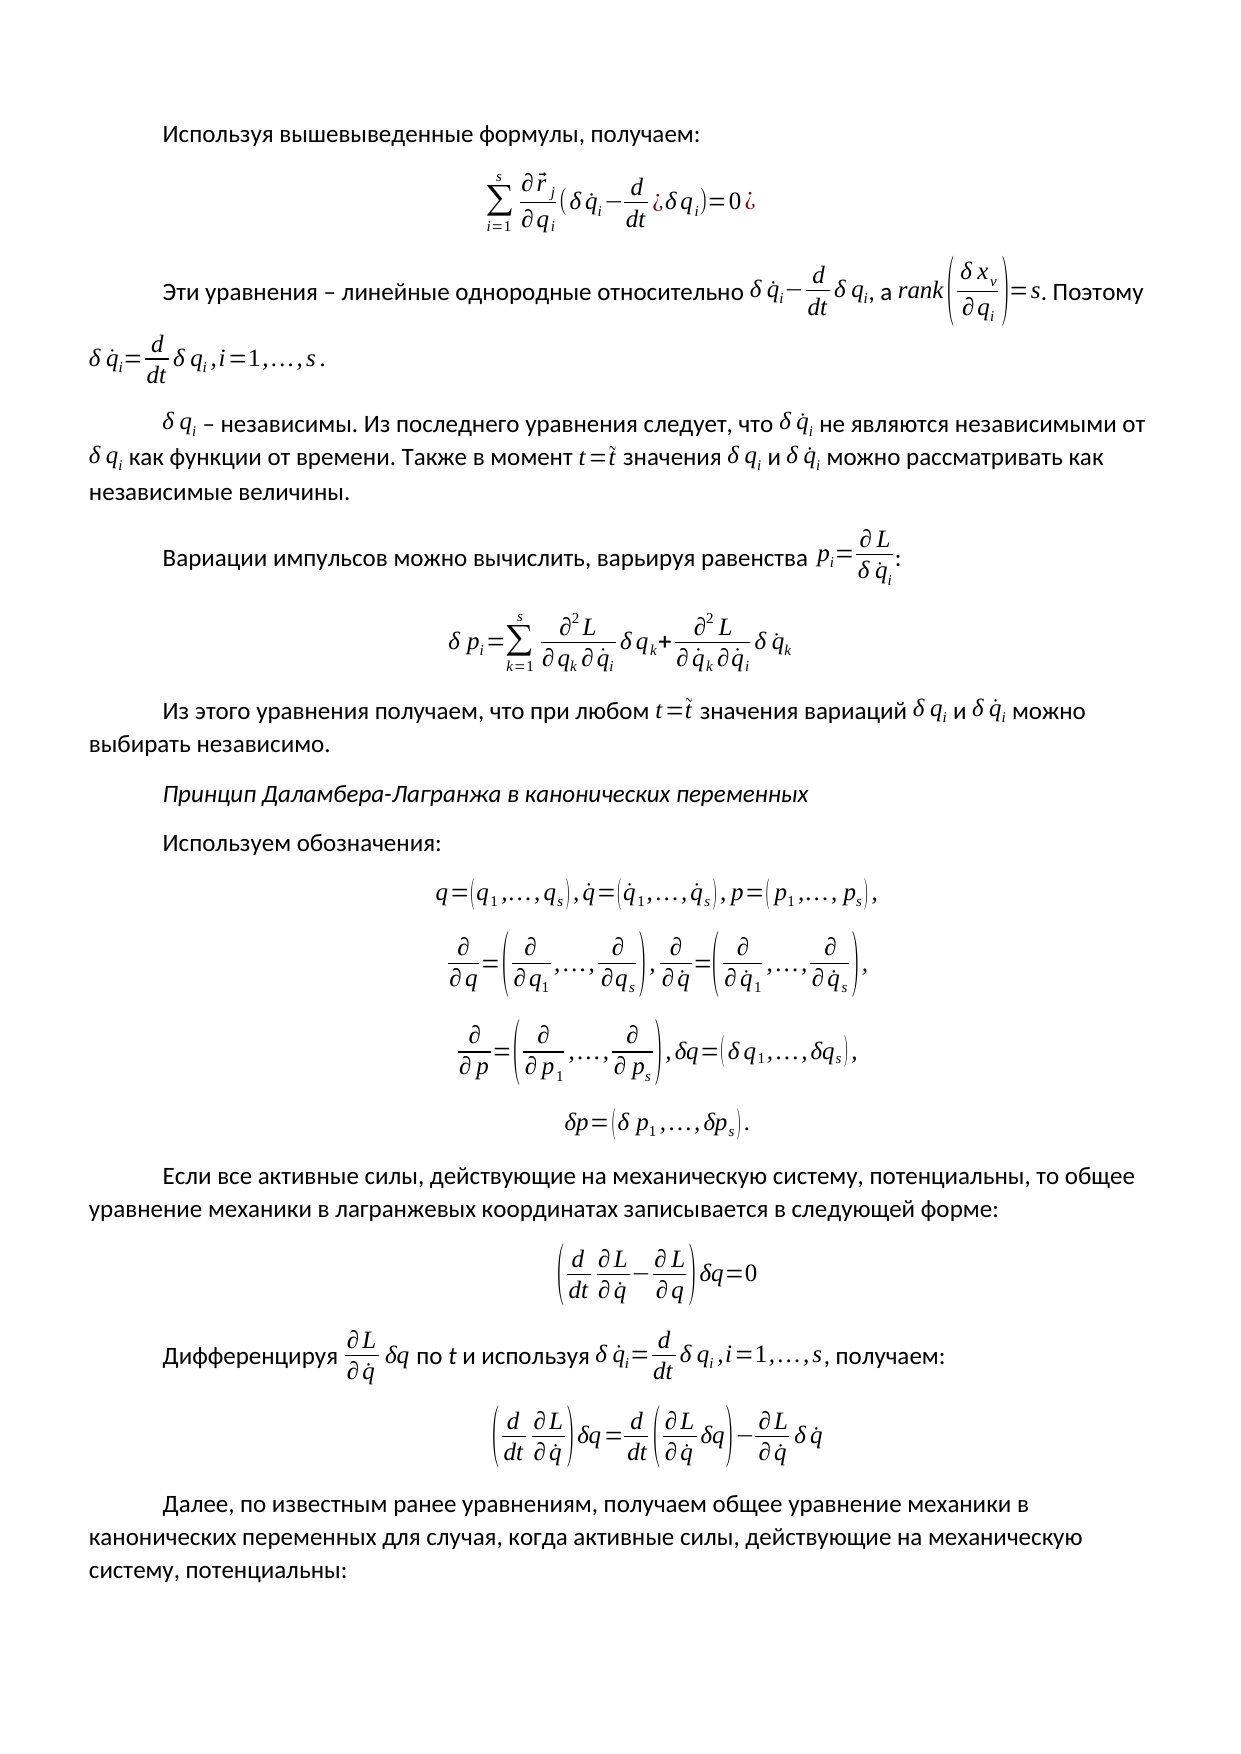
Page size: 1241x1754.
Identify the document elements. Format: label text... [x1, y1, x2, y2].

text Если все активные силы, действующие на механическую систему, потенциальны, то общее уравнение механики в лагранжевых координатах записывается в следующей форме: [89, 1160, 1152, 1223]
text Эти уравнения – линейные однородные относительно , а . Поэтому [89, 255, 1152, 389]
text Используем обозначения: [89, 827, 1152, 858]
text Используя вышевыведенные формулы, получаем: [89, 118, 1152, 149]
text Дифференцируя по t и используя , получаем: [89, 1326, 1152, 1385]
text Принцип Даламбера-Лагранжа в канонических переменных [89, 778, 1152, 808]
text – независимы. Из последнего уравнения следует, что не являются независимыми от как функции от времени. Также в момент значения и можно рассматривать как независимые величины. [89, 408, 1152, 507]
text Далее, по известным ранее уравнениям, получаем общее уравнение механики в канонических переменных для случая, когда активные силы, действующие на механическую систему, потенциальны: [89, 1488, 1152, 1584]
text Вариации импульсов можно вычислить, варьируя равенства : [89, 526, 1152, 588]
text Из этого уравнения получаем, что при любом значения вариаций и можно выбирать независимо. [89, 694, 1152, 759]
